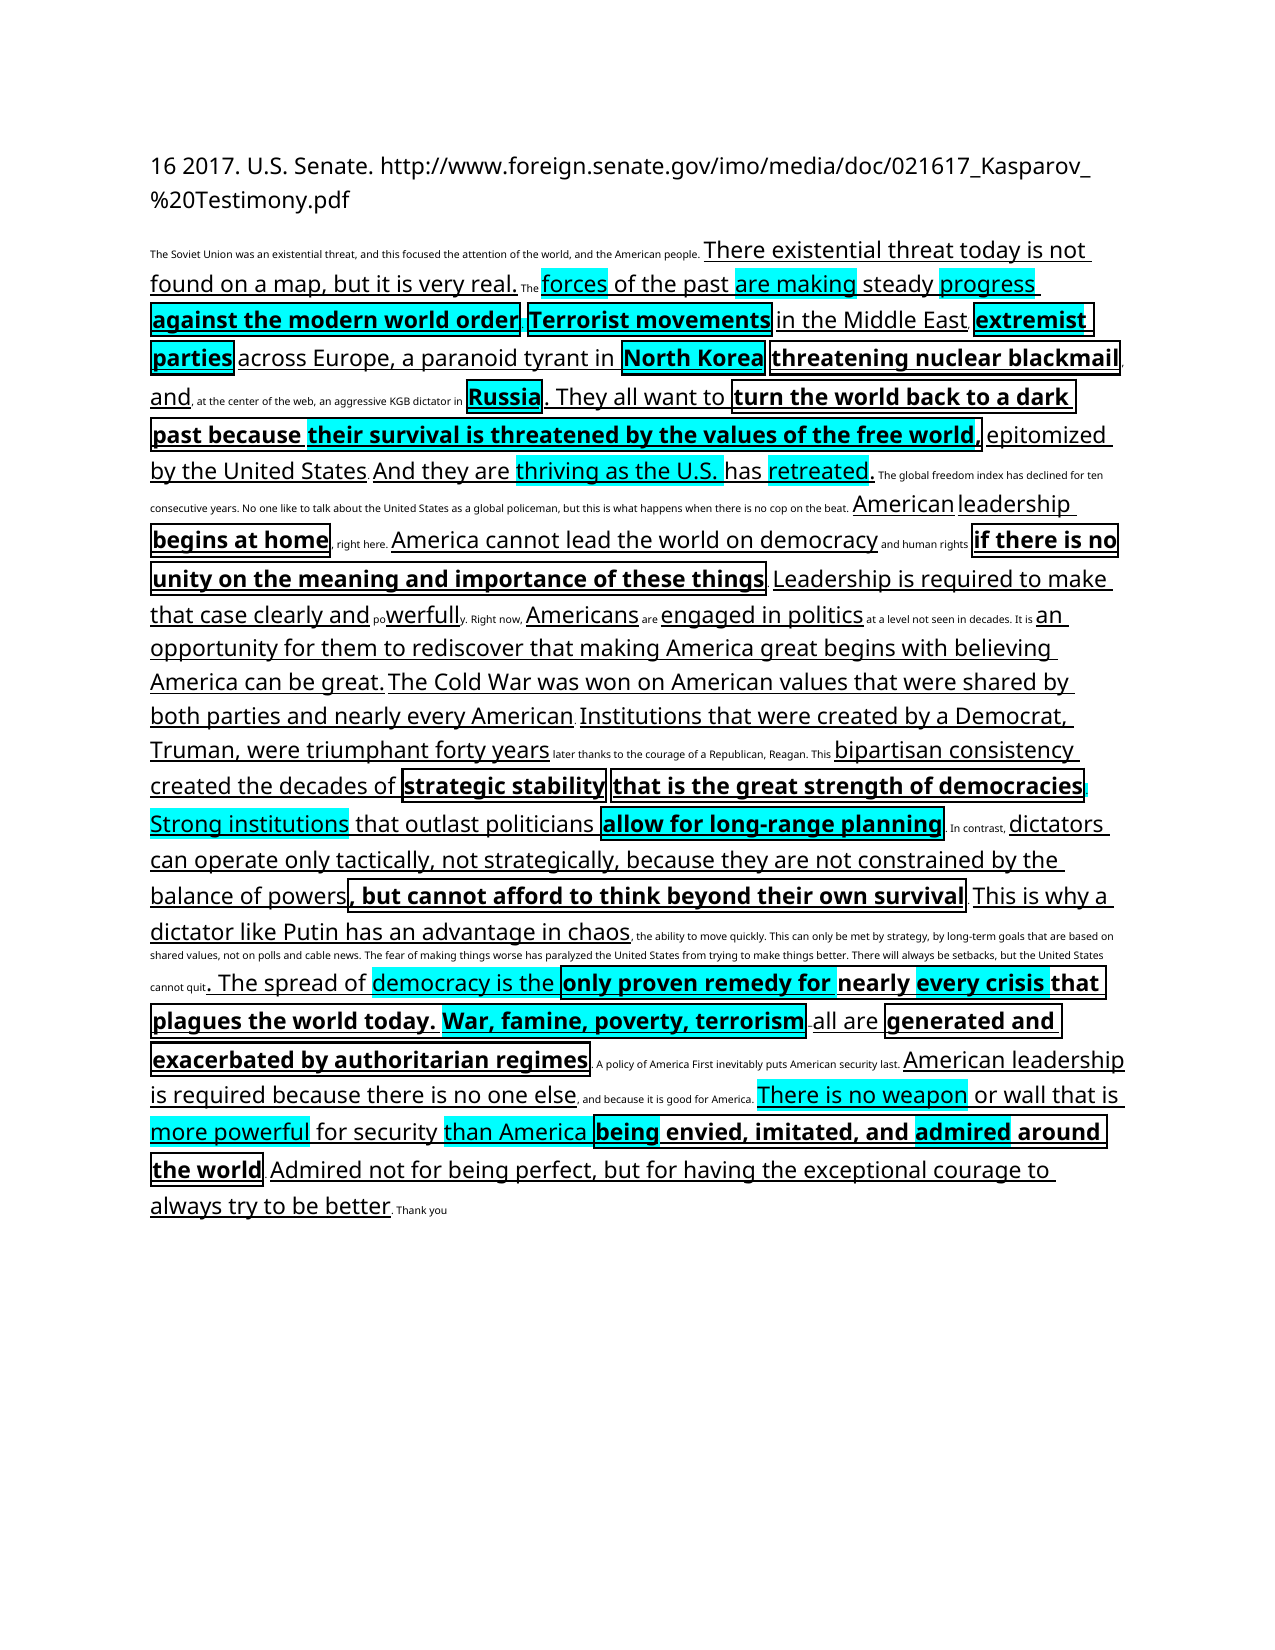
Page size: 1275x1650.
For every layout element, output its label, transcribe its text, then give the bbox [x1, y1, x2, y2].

text The Soviet Union was an existential threat, and this focused the attention of the world, and the American people. There existential threat today is not found on a map, but it is very real. The forces of the past are making steady progress against the modern world order. Terrorist movements in the Middle East, extremist parties across Europe, a paranoid tyrant in North Korea threatening nuclear blackmail, and, at the center of the web, an aggressive KGB dictator in Russia. They all want to turn the world back to a dark past because their survival is threatened by the values of the free world, epitomized by the United States. And they are thriving as the U.S. has retreated. The global freedom index has declined for ten consecutive years. No one like to talk about the United States as a global policeman, but this is what happens when there is no cop on the beat. American leadership begins at home, right here. America cannot lead the world on democracy and human rights if there is no unity on the meaning and importance of these things. Leadership is required to make that case clearly and powerfully. Right now, Americans are engaged in politics at a level not seen in decades. It is an opportunity for them to rediscover that making America great begins with believing America can be great. The Cold War was won on American values that were shared by both parties and nearly every American. Institutions that were created by a Democrat, Truman, were triumphant forty years later thanks to the courage of a Republican, Reagan. This bipartisan consistency created the decades of strategic stability that is the great strength of democracies. Strong institutions that outlast politicians allow for long-range planning. In contrast, dictators can operate only tactically, not strategically, because they are not constrained by the balance of powers, but cannot afford to think beyond their own survival. This is why a dictator like Putin has an advantage in chaos, the ability to move quickly. This can only be met by strategy, by long-term goals that are based on shared values, not on polls and cable news. The fear of making things worse has paralyzed the United States from trying to make things better. There will always be setbacks, but the United States cannot quit. The spread of democracy is the only proven remedy for nearly every crisis that plagues the world today. War, famine, poverty, terrorism–all are generated and exacerbated by authoritarian regimes. A policy of America First inevitably puts American security last. American leadership is required because there is no one else, and because it is good for America. There is no weapon or wall that is more powerful for security than America being envied, imitated, and admired around the world. Admired not for being perfect, but for having the exceptional courage to always try to be better. Thank you [150, 234, 1125, 1221]
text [150, 150, 1125, 215]
